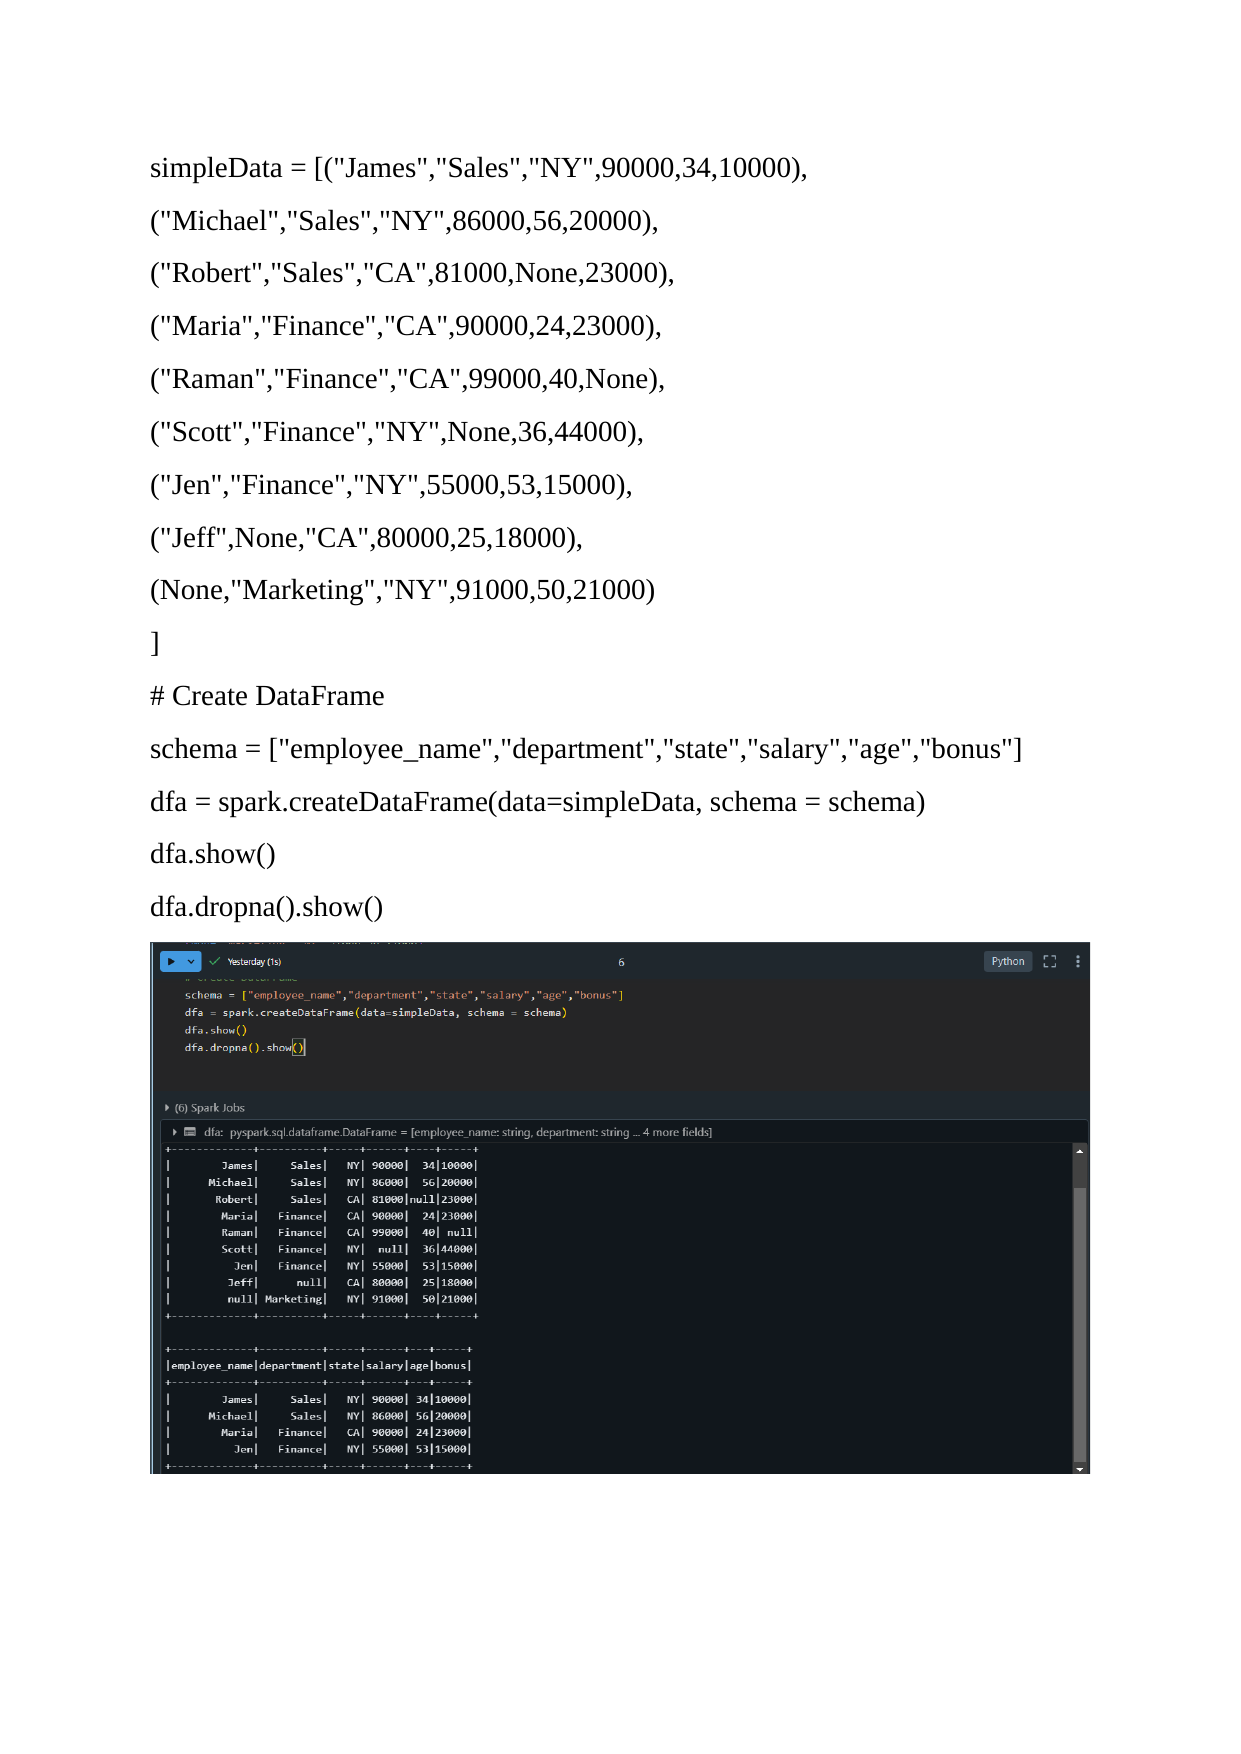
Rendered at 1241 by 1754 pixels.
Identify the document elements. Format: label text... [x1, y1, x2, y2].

text schema = ["employee_name","department","state","salary","age","bonus"] [150, 731, 1090, 764]
text dfa = spark.createDataFrame(data=simpleData, schema = schema) [150, 784, 1090, 817]
text ("Michael","Sales","NY",86000,56,20000), [150, 203, 1090, 236]
text ("Scott","Finance","NY",None,36,44000), [150, 414, 1090, 448]
text ("Maria","Finance","CA",90000,24,23000), [150, 308, 1090, 342]
text # Create DataFrame [150, 678, 1090, 712]
text (None,"Marketing","NY",91000,50,21000) [150, 572, 1090, 606]
text ("Robert","Sales","CA",81000,None,23000), [150, 256, 1090, 289]
text ("Raman","Finance","CA",99000,40,None), [150, 361, 1090, 395]
text ] [150, 625, 1090, 659]
text ("Jeff",None,"CA",80000,25,18000), [150, 520, 1090, 553]
text dfa.dropna().show() [150, 889, 1090, 923]
text dfa.show() [150, 837, 1090, 870]
text simpleData = [("James","Sales","NY",90000,34,10000), [150, 150, 1090, 183]
text ("Jen","Finance","NY",55000,53,15000), [150, 467, 1090, 500]
picture [150, 942, 1091, 1474]
